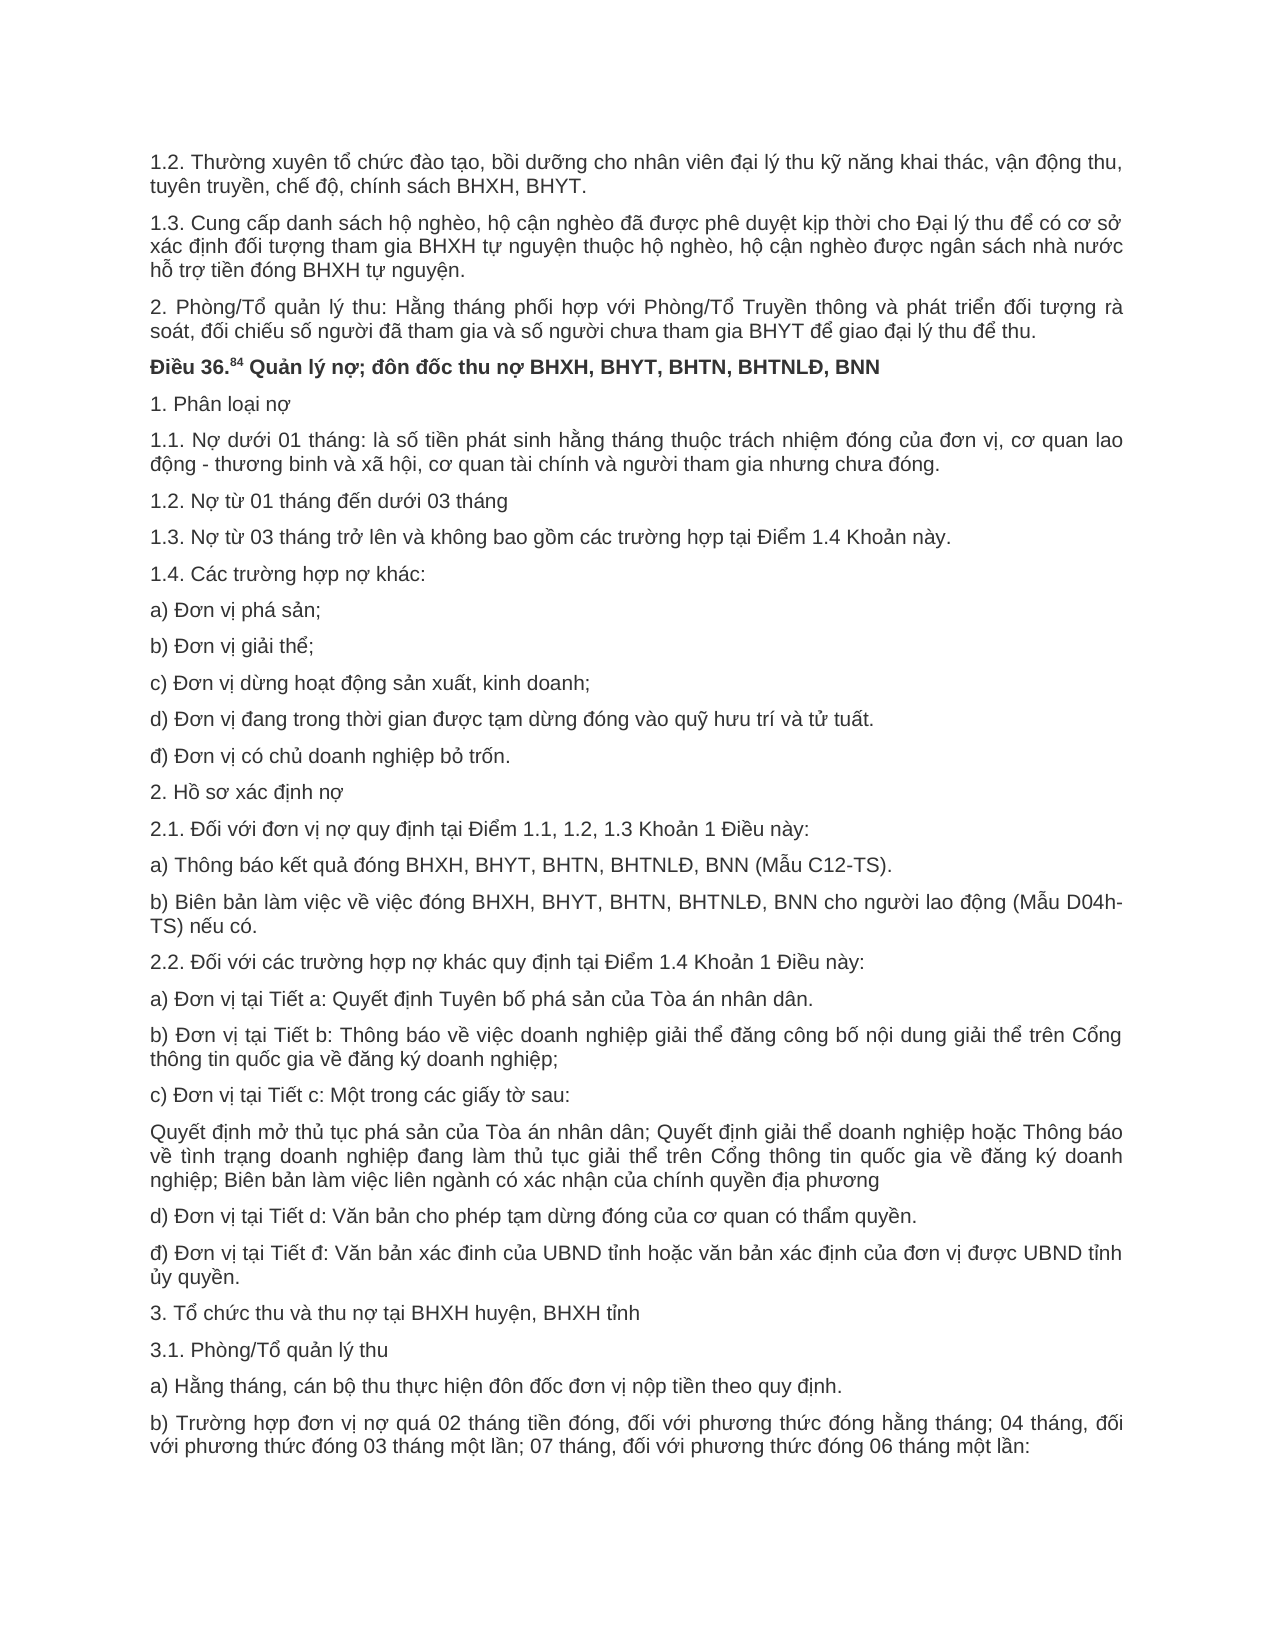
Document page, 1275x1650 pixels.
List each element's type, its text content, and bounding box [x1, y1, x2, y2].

text đ) Đơn vị có chủ doanh nghiệp bỏ trốn. [150, 744, 1125, 768]
text c) Đơn vị dừng hoạt động sản xuất, kinh doanh; [150, 671, 1125, 695]
text b) Trường hợp đơn vị nợ quá 02 tháng tiền đóng, đối với phương thức đóng hằng tháng; 04 tháng, đối với phương thức đóng 03 tháng một lần; 07 tháng, đối với phương thức đóng 06 tháng một lần: [150, 1410, 1125, 1458]
text b) Đơn vị giải thể; [150, 634, 1125, 658]
text d) Đơn vị đang trong thời gian được tạm dừng đóng vào quỹ hưu trí và tử tuất. [150, 707, 1125, 731]
text a) Đơn vị tại Tiết a: Quyết định Tuyên bố phá sản của Tòa án nhân dân. [150, 986, 1125, 1010]
text 1.2. Nợ từ 01 tháng đến dưới 03 tháng [150, 488, 1125, 512]
text a) Hằng tháng, cán bộ thu thực hiện đôn đốc đơn vị nộp tiền theo quy định. [150, 1374, 1125, 1398]
text c) Đơn vị tại Tiết c: Một trong các giấy tờ sau: [150, 1083, 1125, 1107]
text b) Đơn vị tại Tiết b: Thông báo về việc doanh nghiệp giải thể đăng công bố nội dung giải thể trên Cổng thông tin quốc gia về đăng ký doanh nghiệp; [150, 1023, 1125, 1071]
text Điều 36.84 Quản lý nợ; đôn đốc thu nợ BHXH, BHYT, BHTN, BHTNLĐ, BNN [150, 355, 1125, 379]
text Quyết định mở thủ tục phá sản của Tòa án nhân dân; Quyết định giải thể doanh nghiệp hoặc Thông báo về tình trạng doanh nghiệp đang làm thủ tục giải thể trên Cổng thông tin quốc gia về đăng ký doanh nghiệp; Biên bản làm việc liên ngành có xác nhận của chính quyền địa phương [150, 1120, 1125, 1192]
text 1.3. Nợ từ 03 tháng trở lên và không bao gồm các trường hợp tại Điểm 1.4 Khoản này. [150, 525, 1125, 549]
text 1. Phân loại nợ [150, 392, 1125, 416]
text 1.1. Nợ dưới 01 tháng: là số tiền phát sinh hằng tháng thuộc trách nhiệm đóng của đơn vị, cơ quan lao động - thương binh và xã hội, cơ quan tài chính và người tham gia nhưng chưa đóng. [150, 428, 1125, 476]
text 2.2. Đối với các trường hợp nợ khác quy định tại Điểm 1.4 Khoản 1 Điều này: [150, 950, 1125, 974]
text a) Đơn vị phá sản; [150, 598, 1125, 622]
text đ) Đơn vị tại Tiết đ: Văn bản xác đinh của UBND tỉnh hoặc văn bản xác định của đơn vị được UBND tỉnh ủy quyền. [150, 1241, 1125, 1288]
text b) Biên bản làm việc về việc đóng BHXH, BHYT, BHTN, BHTNLĐ, BNN cho người lao động (Mẫu D04h-TS) nếu có. [150, 889, 1125, 937]
text 2. Hồ sơ xác định nợ [150, 780, 1125, 804]
text 2. Phòng/Tổ quản lý thu: Hằng tháng phối hợp với Phòng/Tổ Truyền thông và phát triển đối tượng rà soát, đối chiếu số người đã tham gia và số người chưa tham gia BHYT để giao đại lý thu để thu. [150, 295, 1125, 343]
text d) Đơn vị tại Tiết d: Văn bản cho phép tạm dừng đóng của cơ quan có thẩm quyền. [150, 1204, 1125, 1228]
text 2.1. Đối với đơn vị nợ quy định tại Điểm 1.1, 1.2, 1.3 Khoản 1 Điều này: [150, 817, 1125, 841]
text a) Thông báo kết quả đóng BHXH, BHYT, BHTN, BHTNLĐ, BNN (Mẫu C12-TS). [150, 853, 1125, 877]
text 1.2. Thường xuyên tổ chức đào tạo, bồi dưỡng cho nhân viên đại lý thu kỹ năng khai thác, vận động thu, tuyên truyền, chế độ, chính sách BHXH, BHYT. [150, 150, 1125, 198]
text 3. Tổ chức thu và thu nợ tại BHXH huyện, BHXH tỉnh [150, 1301, 1125, 1325]
text 1.4. Các trường hợp nợ khác: [150, 561, 1125, 585]
text 1.3. Cung cấp danh sách hộ nghèo, hộ cận nghèo đã được phê duyệt kịp thời cho Đại lý thu để có cơ sở xác định đối tượng tham gia BHXH tự nguyện thuộc hộ nghèo, hộ cận nghèo được ngân sách nhà nước hỗ trợ tiền đóng BHXH tự nguyện. [150, 210, 1125, 282]
text 3.1. Phòng/Tổ quản lý thu [150, 1337, 1125, 1361]
